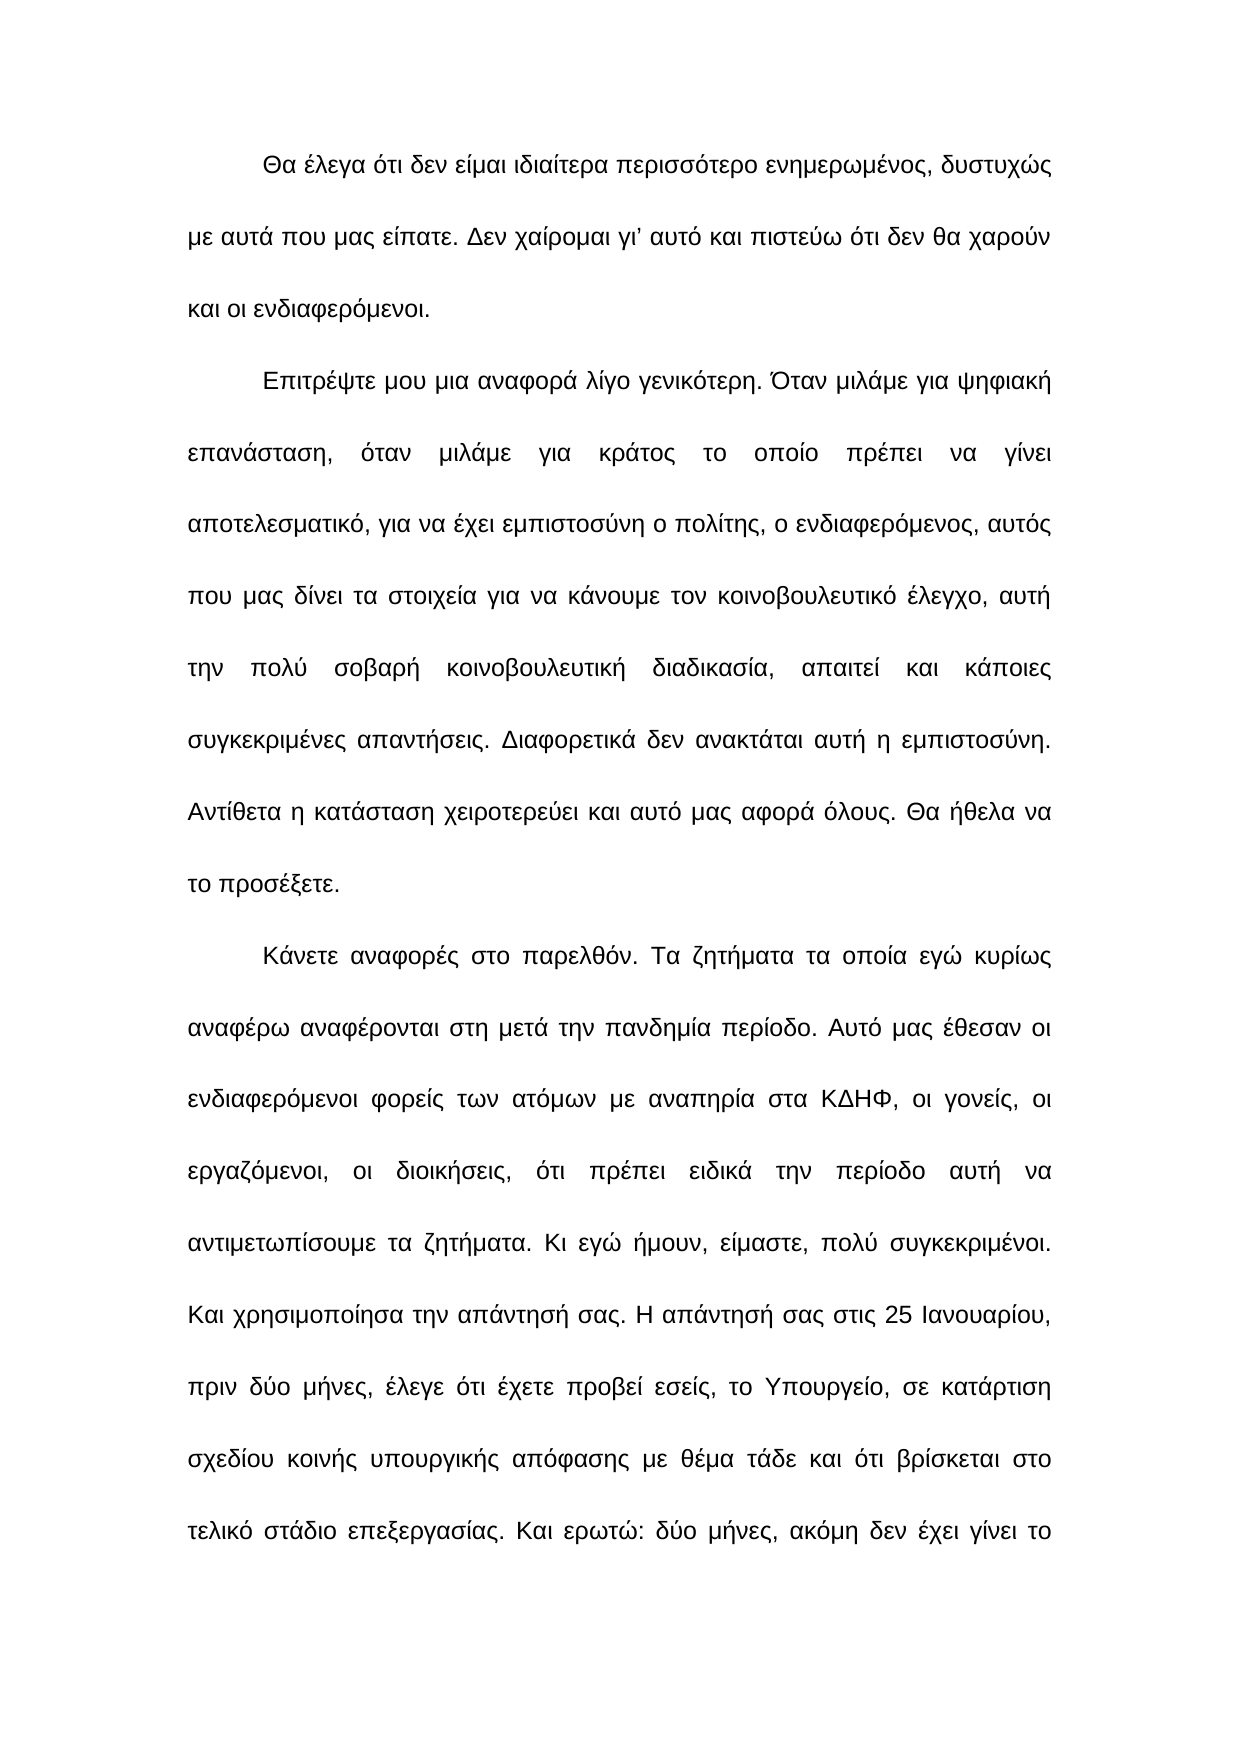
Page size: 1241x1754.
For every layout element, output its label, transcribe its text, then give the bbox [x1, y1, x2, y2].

text Επιτρέψτε μου μια αναφορά λίγο γενικότερη. Όταν μιλάμε για ψηφιακή επανάσταση, όταν μιλάμε για κράτος το οποίο πρέπει να γίνει αποτελεσματικό, για να έχει εμπιστοσύνη ο πολίτης, ο ενδιαφερόμενος, αυτός που μας δίνει τα στοιχεία για να κάνουμε τον κοινοβουλευτικό έλεγχο, αυτή την πολύ σοβαρή κοινοβουλευτική διαδικασία, απαιτεί και κάποιες συγκεκριμένες απαντήσεις. Διαφορετικά δεν ανακτάται αυτή η εμπιστοσύνη. Αντίθετα η κατάσταση χειροτερεύει και αυτό μας αφορά όλους. Θα ήθελα να το προσέξετε. [187, 366, 1053, 897]
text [187, 941, 1053, 1544]
text Θα έλεγα ότι δεν είμαι ιδιαίτερα περισσότερο ενημερωμένος, δυστυχώς με αυτά που μας είπατε. Δεν χαίρομαι γι’ αυτό και πιστεύω ότι δεν θα χαρούν και οι ενδιαφερόμενοι. [187, 150, 1053, 322]
